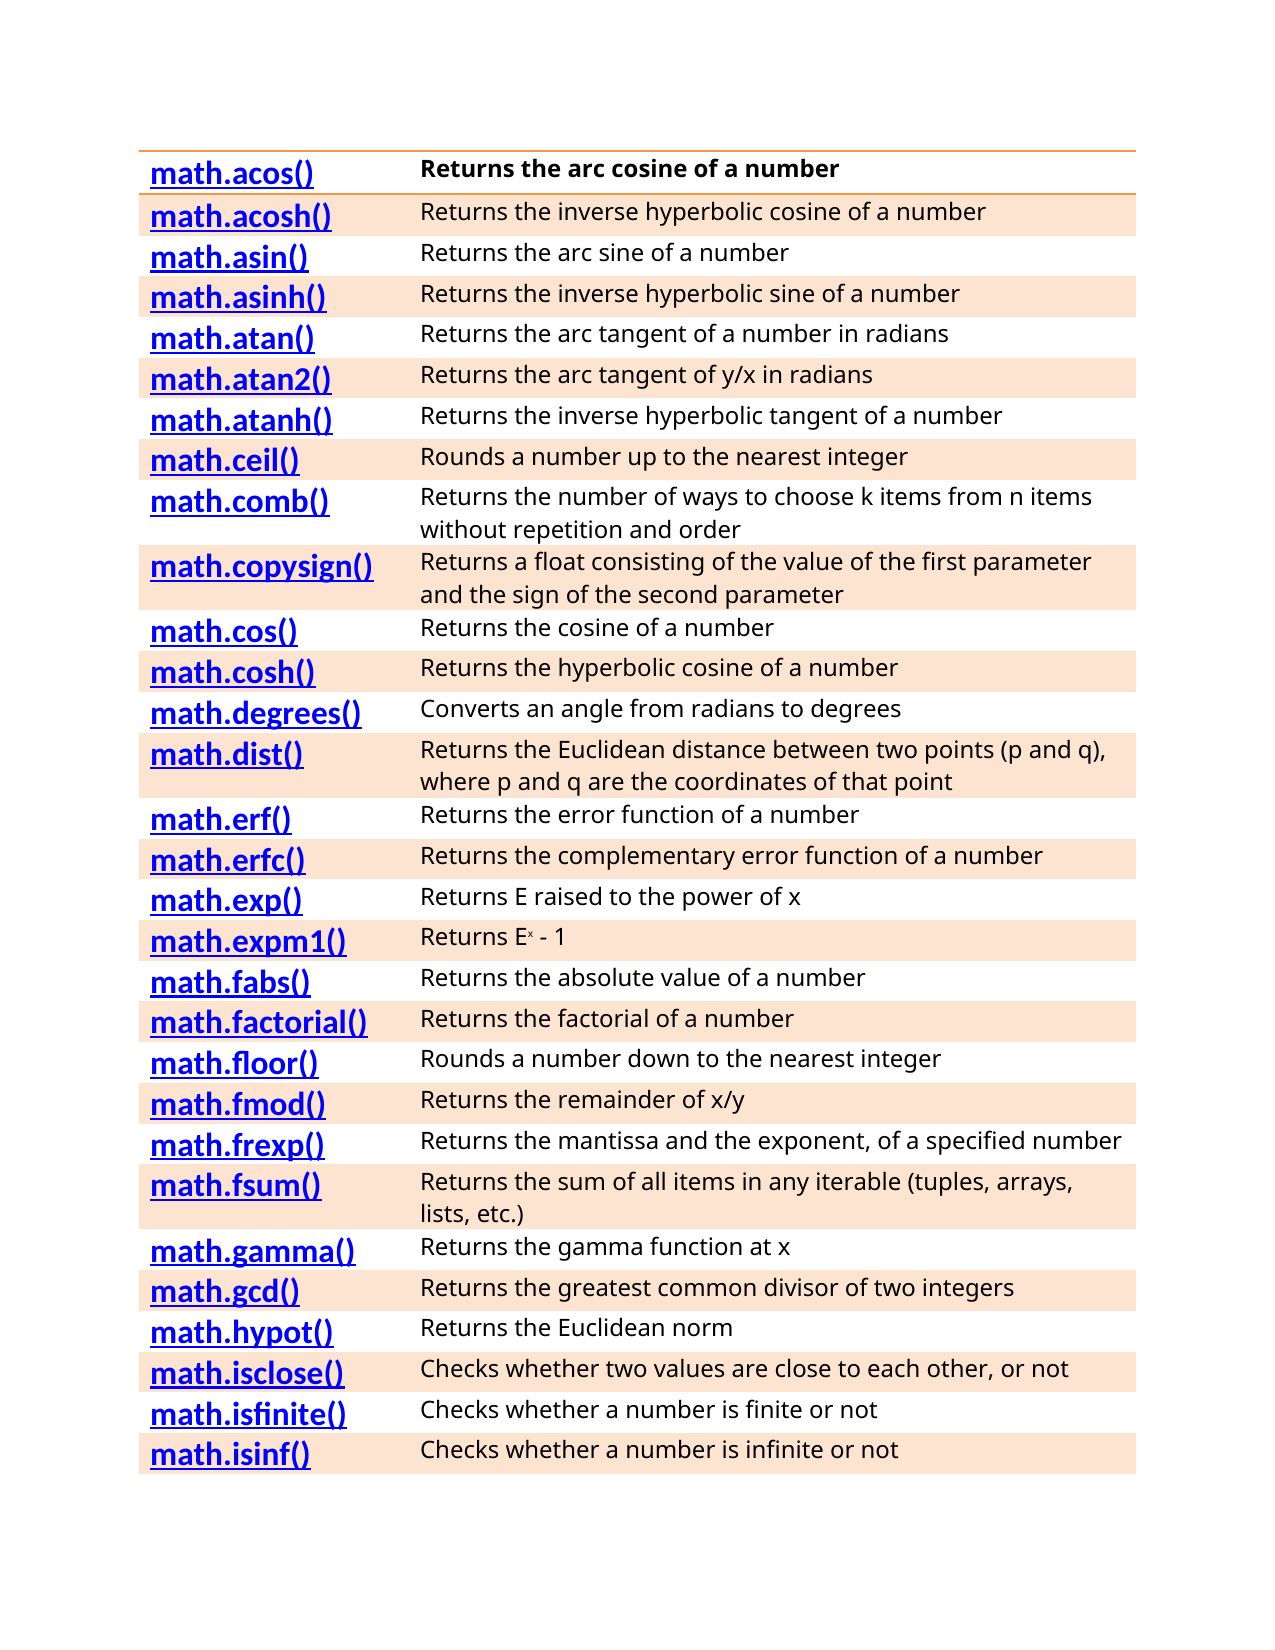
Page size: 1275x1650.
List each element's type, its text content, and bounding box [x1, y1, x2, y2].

table_cell math.acosh() [139, 195, 409, 236]
table_cell Returns Ex - 1 [409, 920, 1136, 961]
table_cell Returns the arc sine of a number [409, 236, 1136, 276]
table_cell math.copysign() [139, 545, 409, 610]
table_cell math.atanh() [139, 399, 409, 439]
table_header Returns the arc cosine of a number [409, 152, 1136, 193]
table_cell Rounds a number down to the nearest integer [409, 1042, 1136, 1083]
table_cell Checks whether a number is finite or not [409, 1393, 1136, 1433]
table_cell math.expm1() [139, 920, 409, 961]
table_cell math.isinf() [139, 1433, 409, 1474]
table_cell Returns the sum of all items in any iterable (tuples, arrays, lists, etc.) [409, 1164, 1136, 1229]
table_cell math.cos() [139, 610, 409, 651]
table_cell math.dist() [139, 733, 409, 798]
table_cell math.atan() [139, 317, 409, 358]
table_cell Returns the error function of a number [409, 798, 1136, 838]
table_cell Returns the absolute value of a number [409, 961, 1136, 1001]
table_cell math.fabs() [139, 961, 409, 1001]
table_cell math.gcd() [139, 1270, 409, 1311]
table_cell Returns the mantissa and the exponent, of a specified number [409, 1124, 1136, 1164]
table_cell Returns the inverse hyperbolic cosine of a number [409, 195, 1136, 236]
table_cell Returns the remainder of x/y [409, 1083, 1136, 1124]
table_cell Returns the inverse hyperbolic tangent of a number [409, 399, 1136, 439]
table_cell math.ceil() [139, 439, 409, 480]
table_cell math.atan2() [139, 358, 409, 398]
table_cell Returns the hyperbolic cosine of a number [409, 651, 1136, 692]
table_cell Returns the inverse hyperbolic sine of a number [409, 276, 1136, 317]
table_cell math.floor() [139, 1042, 409, 1083]
table_cell math.comb() [139, 480, 409, 545]
table_cell math.cosh() [139, 651, 409, 692]
table_cell Rounds a number up to the nearest integer [409, 439, 1136, 480]
table_header math.acos() [139, 152, 409, 193]
table_cell math.frexp() [139, 1124, 409, 1164]
table_cell Returns the Euclidean distance between two points (p and q), where p and q are the coordinates of that point [409, 733, 1136, 798]
table_cell Returns a float consisting of the value of the first parameter and the sign of the second parameter [409, 545, 1136, 610]
table_cell Checks whether a number is infinite or not [409, 1433, 1136, 1474]
table_cell math.erf() [139, 798, 409, 838]
table_cell Returns the arc tangent of a number in radians [409, 317, 1136, 358]
table_cell Returns the Euclidean norm [409, 1311, 1136, 1352]
table_cell Returns the cosine of a number [409, 610, 1136, 651]
table_cell math.factorial() [139, 1001, 409, 1042]
table_cell Converts an angle from radians to degrees [409, 692, 1136, 733]
table_cell Returns the factorial of a number [409, 1001, 1136, 1042]
table_cell math.asin() [139, 236, 409, 276]
table_cell Returns the complementary error function of a number [409, 839, 1136, 879]
table_cell Returns the gamma function at x [409, 1230, 1136, 1270]
table_cell math.fsum() [139, 1164, 409, 1229]
table_cell math.degrees() [139, 692, 409, 733]
table_cell Checks whether two values are close to each other, or not [409, 1352, 1136, 1392]
table_cell math.asinh() [139, 276, 409, 317]
table_cell math.fmod() [139, 1083, 409, 1124]
table_cell math.isfinite() [139, 1393, 409, 1433]
table_cell math.exp() [139, 879, 409, 920]
table_cell Returns E raised to the power of x [409, 879, 1136, 920]
table_cell Returns the number of ways to choose k items from n items without repetition and order [409, 480, 1136, 545]
table_cell Returns the arc tangent of y/x in radians [409, 358, 1136, 398]
table_cell math.gamma() [139, 1230, 409, 1270]
table_cell math.hypot() [139, 1311, 409, 1352]
table_cell math.isclose() [139, 1352, 409, 1392]
table_cell Returns the greatest common divisor of two integers [409, 1270, 1136, 1311]
table_cell math.erfc() [139, 839, 409, 879]
